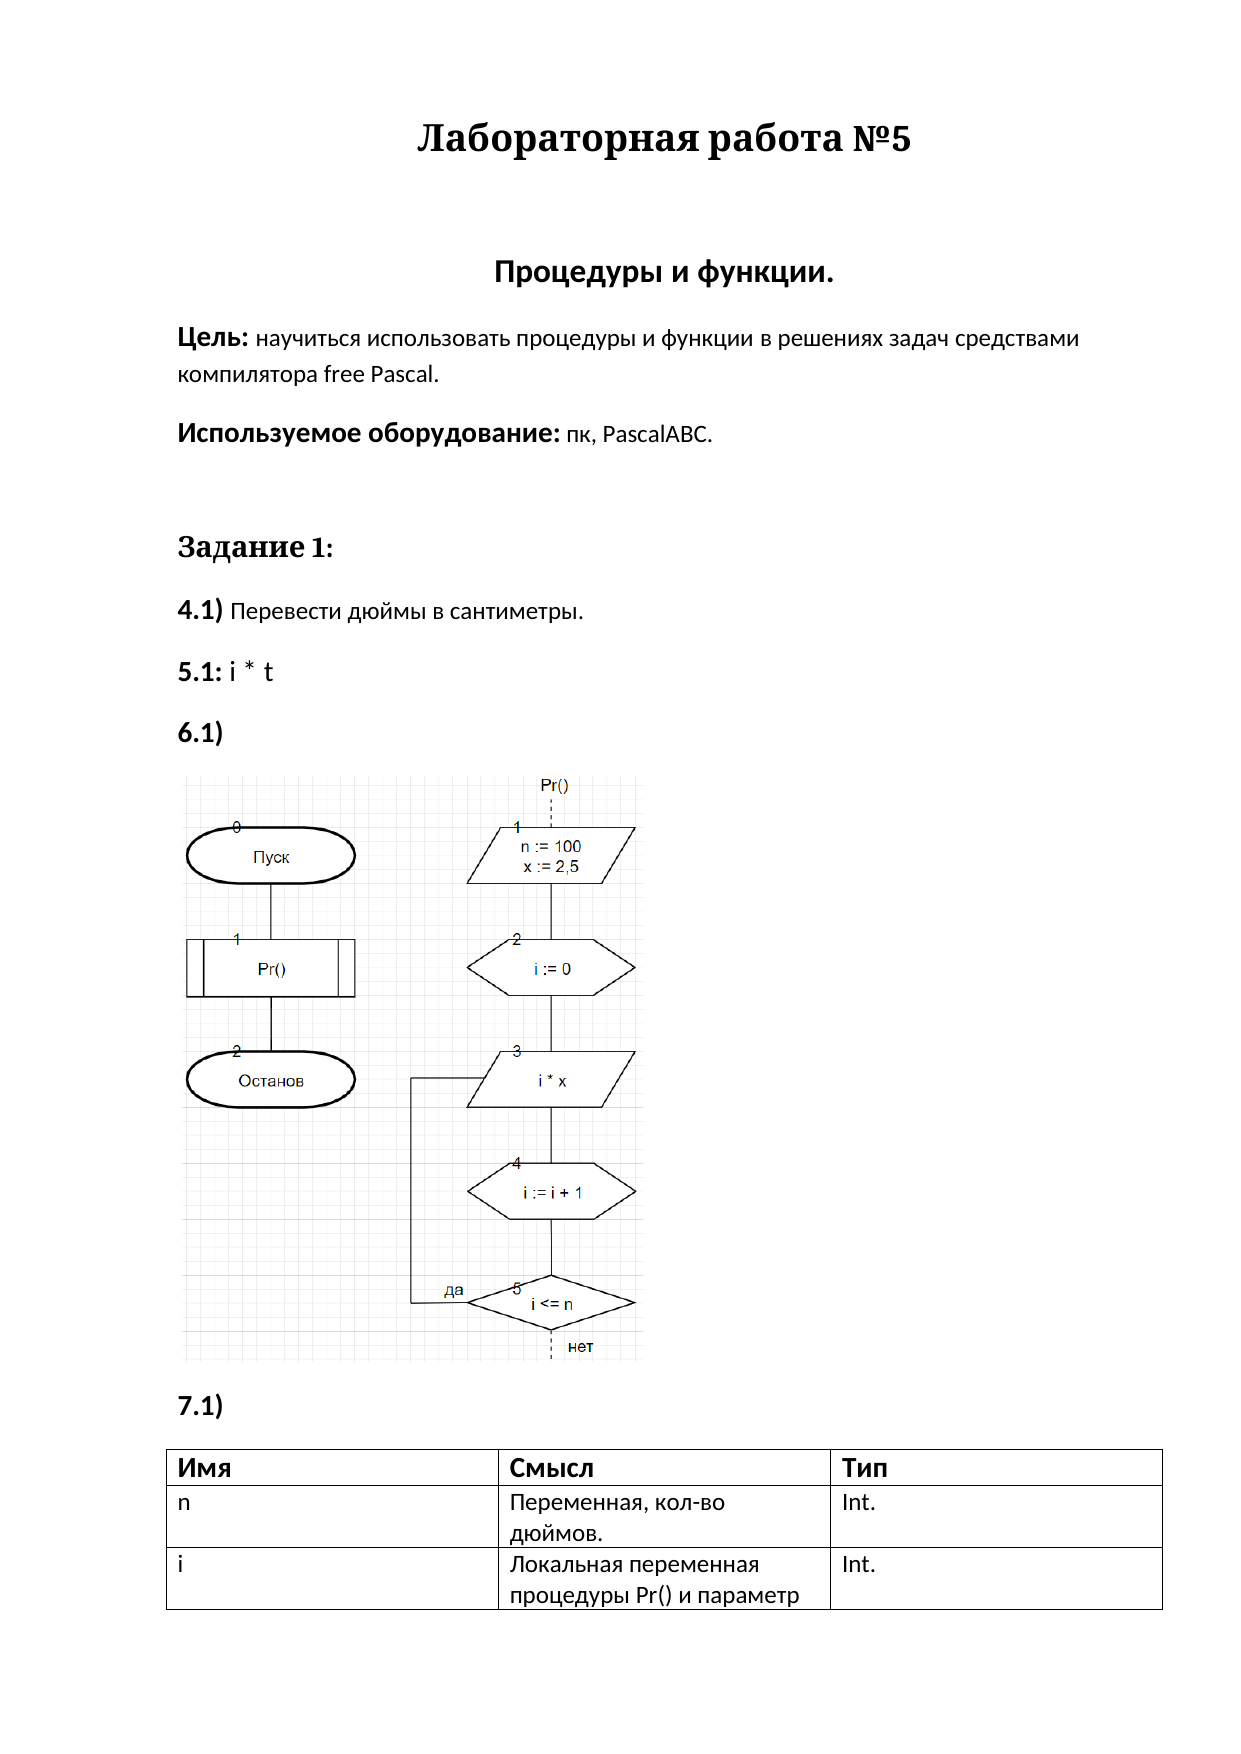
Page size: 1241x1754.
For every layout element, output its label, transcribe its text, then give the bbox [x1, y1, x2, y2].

text Лабораторная работа №5 [177, 118, 1152, 161]
text Используемое оборудование: пк, PascalABC. [177, 414, 1152, 449]
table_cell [499, 1548, 830, 1609]
text Задание 1: [177, 531, 1152, 565]
text Цель: научиться использовать процедуры и функции в решениях задач средствами компилятора free Pascal. [177, 318, 1152, 388]
text Процедуры​​ и​​ функции. [177, 250, 1152, 291]
text 7.1) [177, 1387, 1152, 1422]
table_cell Int. [831, 1486, 1162, 1547]
picture [182, 776, 644, 1362]
table_header Тип [831, 1450, 1162, 1485]
table_cell Переменная, кол-во дюймов. [499, 1486, 830, 1547]
table_cell Int. [831, 1548, 1162, 1609]
table_header Имя [167, 1450, 498, 1485]
text 4.1) Перевести дюймы в сантиметры. [177, 591, 1152, 626]
table_cell n [167, 1486, 498, 1547]
table_cell i [167, 1548, 498, 1609]
table_header Смысл [499, 1450, 830, 1485]
text 6.1) [177, 714, 1152, 750]
text 5.1: i * t [177, 653, 1152, 688]
